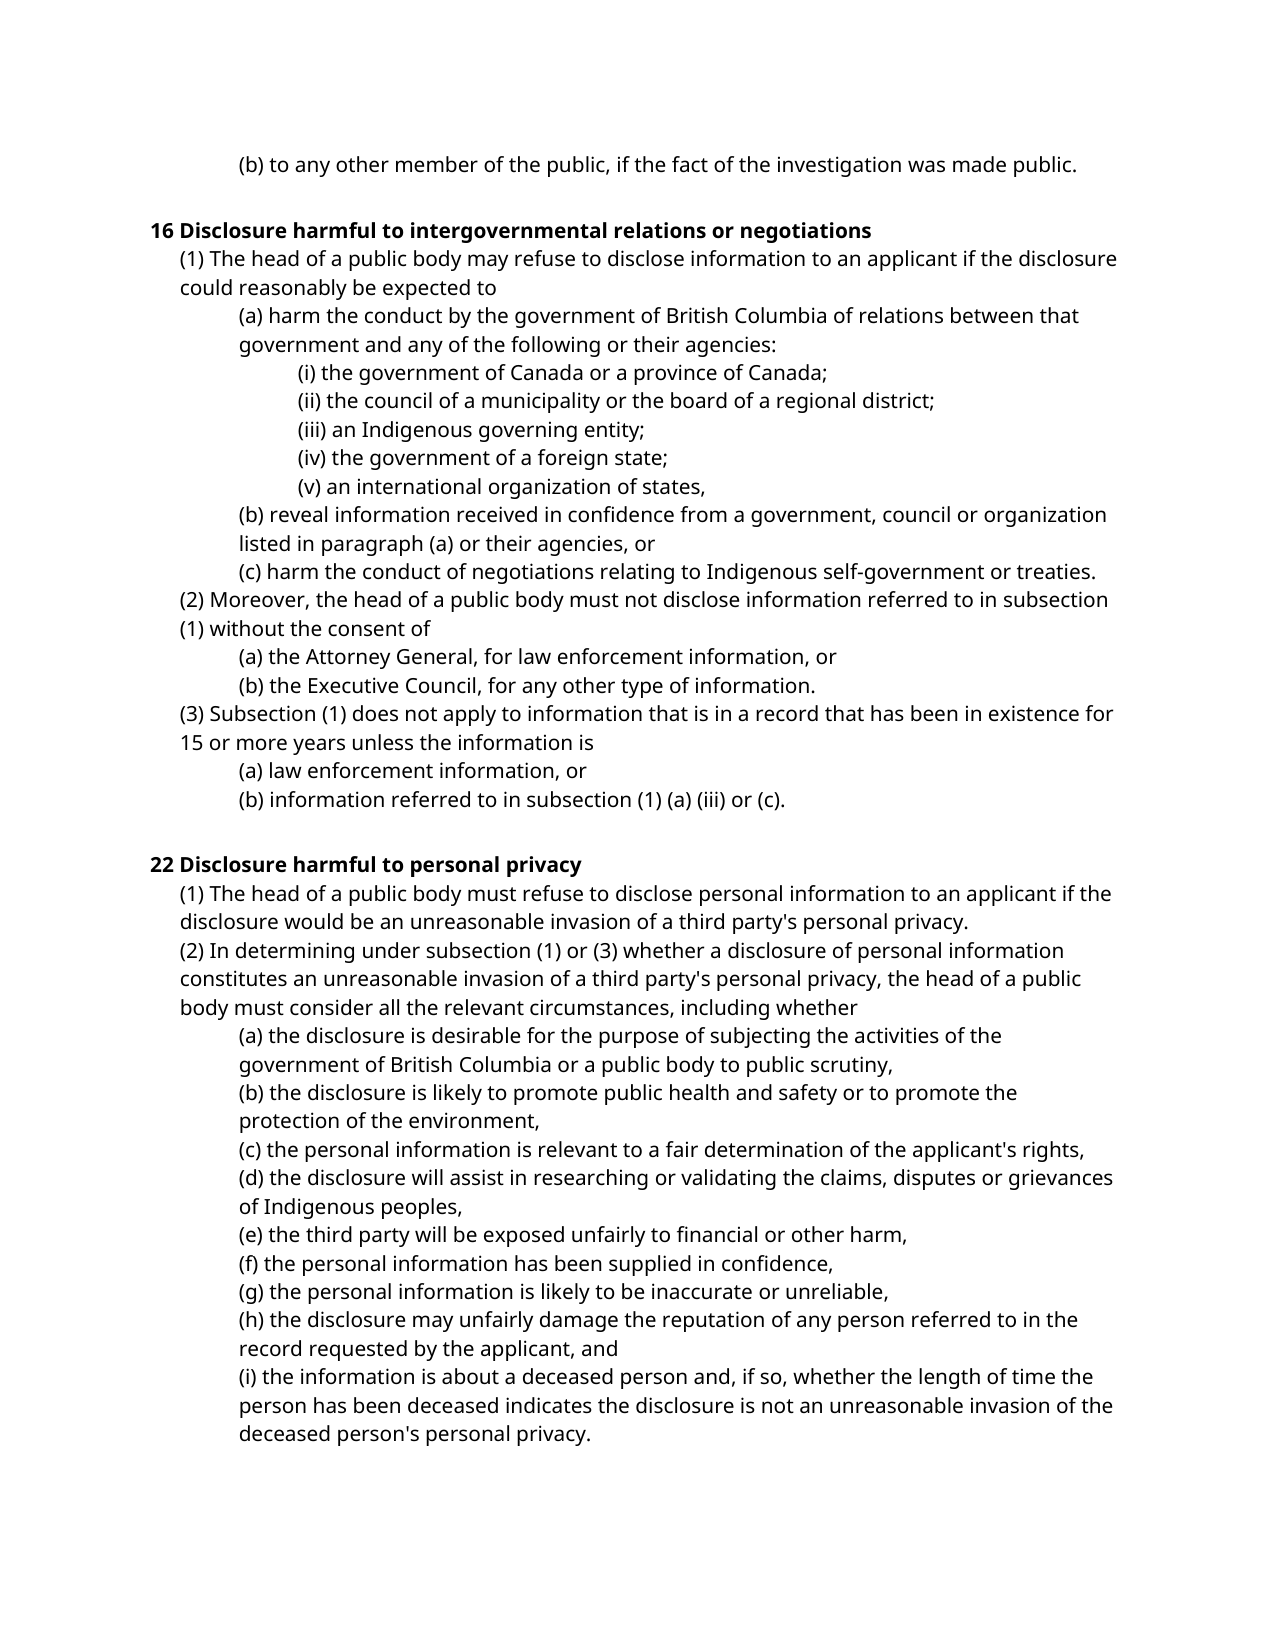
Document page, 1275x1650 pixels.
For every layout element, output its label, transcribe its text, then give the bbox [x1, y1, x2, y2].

text (f) the personal information has been supplied in confidence, [238, 1249, 1125, 1277]
text (1) The head of a public body may refuse to disclose information to an applicant if the disclosure could reasonably be expected to [179, 244, 1125, 301]
text (1) The head of a public body must refuse to disclose personal information to an applicant if the disclosure would be an unreasonable invasion of a third party's personal privacy. [179, 879, 1125, 936]
text (i) the information is about a deceased person and, if so, whether the length of time the person has been deceased indicates the disclosure is not an unreasonable invasion of the deceased person's personal privacy. [238, 1362, 1125, 1448]
text (a) harm the conduct by the government of British Columbia of relations between that government and any of the following or their agencies: [238, 301, 1125, 358]
text (a) the Attorney General, for law enforcement information, or [238, 642, 1125, 671]
text (c) harm the conduct of negotiations relating to Indigenous self-government or treaties. [238, 557, 1125, 586]
text (a) law enforcement information, or [238, 756, 1125, 785]
text (b) reveal information received in confidence from a government, council or organization listed in paragraph (a) or their agencies, or [238, 500, 1125, 557]
text (2) Moreover, the head of a public body must not disclose information referred to in subsection (1) without the consent of [179, 586, 1125, 642]
text (c) the personal information is relevant to a fair determination of the applicant's rights, [238, 1135, 1125, 1163]
text (iv) the government of a foreign state; [298, 443, 1125, 472]
text (g) the personal information is likely to be inaccurate or unreliable, [238, 1277, 1125, 1306]
text (a) the disclosure is desirable for the purpose of subjecting the activities of the government of British Columbia or a public body to public scrutiny, [238, 1021, 1125, 1078]
text (b) to any other member of the public, if the fact of the investigation was made public. [238, 150, 1125, 178]
text (i) the government of Canada or a province of Canada; [298, 358, 1125, 387]
text (3) Subsection (1) does not apply to information that is in a record that has been in existence for 15 or more years unless the information is [179, 699, 1125, 756]
text (b) the Executive Council, for any other type of information. [238, 671, 1125, 699]
text (h) the disclosure may unfairly damage the reputation of any person referred to in the record requested by the applicant, and [238, 1306, 1125, 1362]
text (ii) the council of a municipality or the board of a regional district; [298, 387, 1125, 415]
text (iii) an Indigenous governing entity; [298, 415, 1125, 443]
text (b) the disclosure is likely to promote public health and safety or to promote the protection of the environment, [238, 1078, 1125, 1135]
text (2) In determining under subsection (1) or (3) whether a disclosure of personal information constitutes an unreasonable invasion of a third party's personal privacy, the head of a public body must consider all the relevant circumstances, including whether [179, 936, 1125, 1021]
text (b) information referred to in subsection (1) (a) (iii) or (c). [238, 785, 1125, 813]
text (e) the third party will be exposed unfairly to financial or other harm, [238, 1220, 1125, 1249]
text 22 Disclosure harmful to personal privacy [150, 851, 1125, 879]
text (d) the disclosure will assist in researching or validating the claims, disputes or grievances of Indigenous peoples, [238, 1163, 1125, 1220]
text (v) an international organization of states, [298, 472, 1125, 500]
text 16 Disclosure harmful to intergovernmental relations or negotiations [150, 216, 1125, 244]
